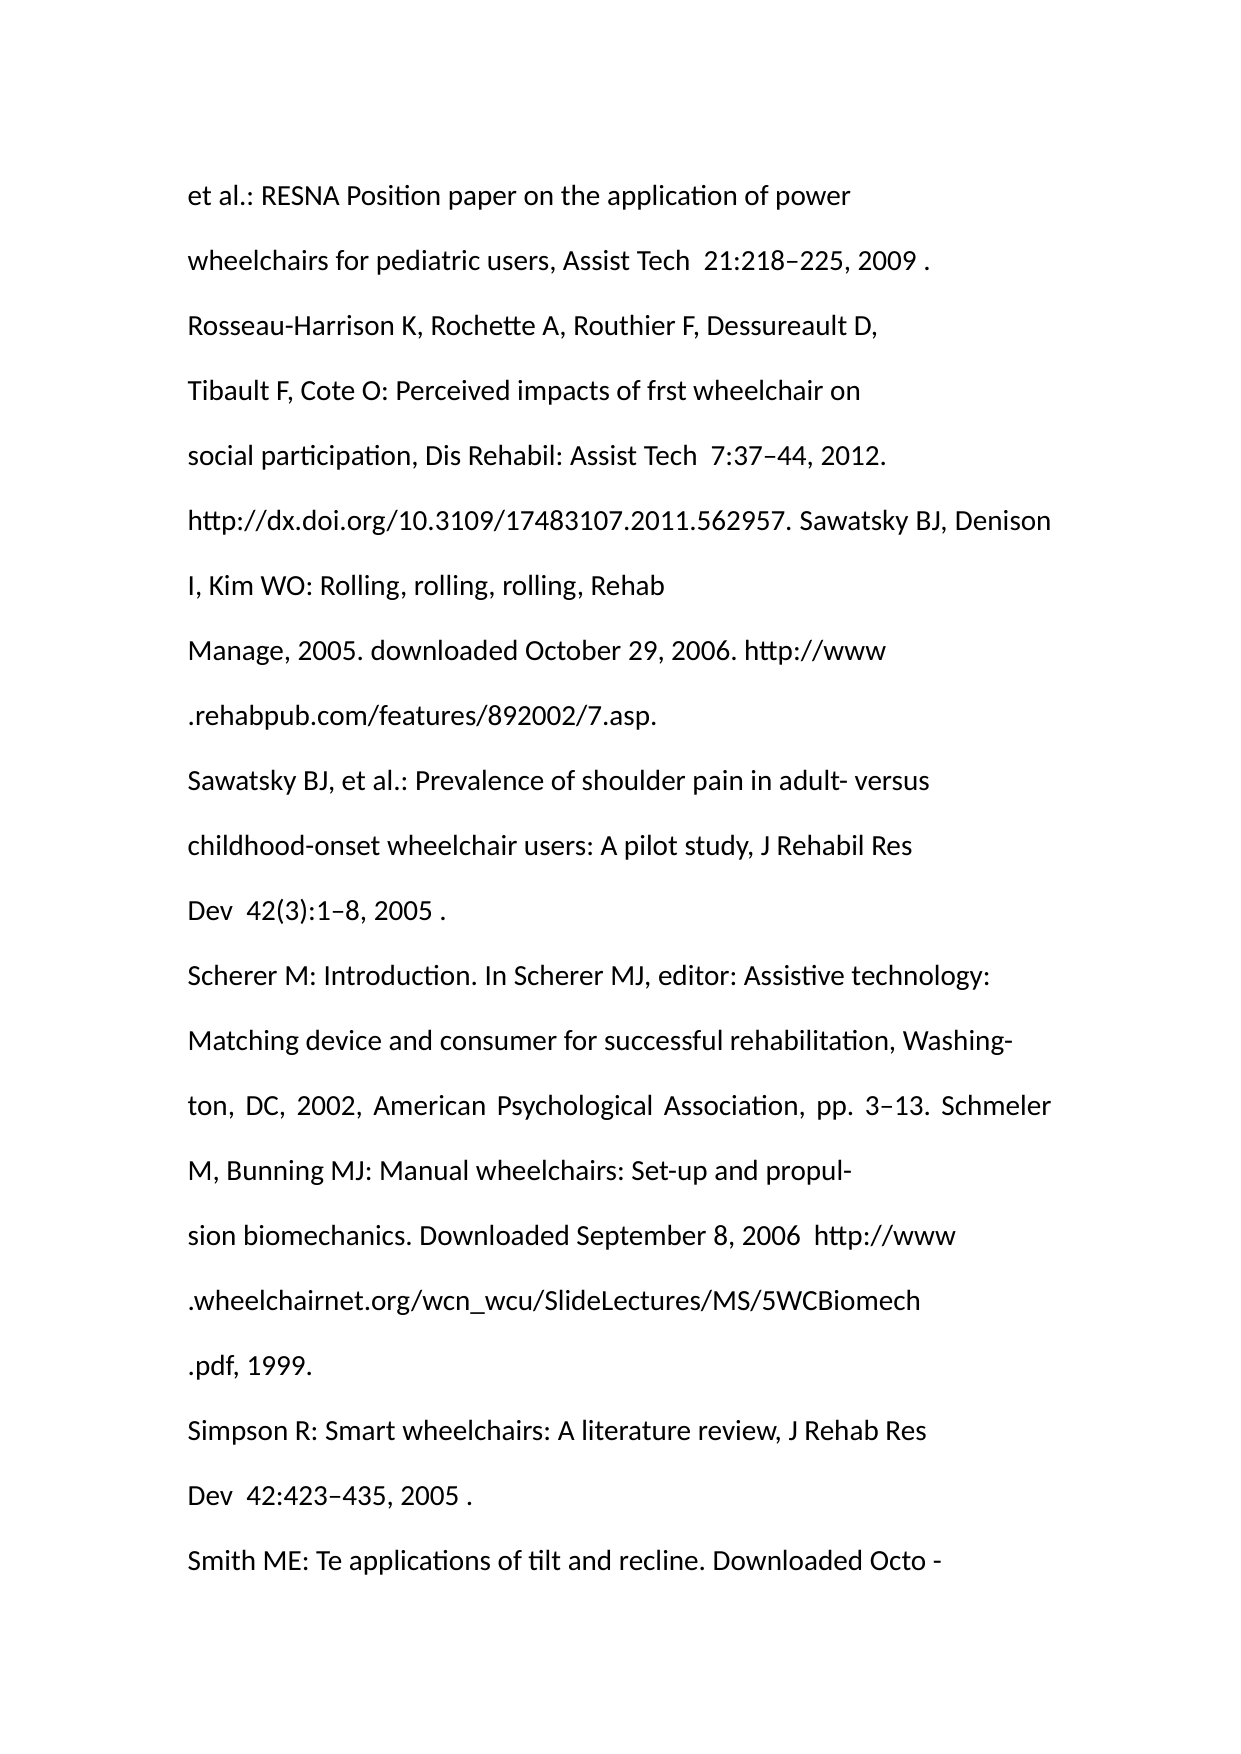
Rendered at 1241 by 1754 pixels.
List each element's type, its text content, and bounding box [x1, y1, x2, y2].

text Rosseau-Harrison K, Rochette A, Routhier F, Dessureault D, [187, 292, 1053, 357]
text wheelchairs for pediatric users, Assist Tech 21:218–225, 2009 . [187, 227, 1053, 292]
text Matching device and consumer for successful rehabilitation, Washing- [187, 1007, 1053, 1072]
text Manage, 2005. downloaded October 29, 2006. http://www [187, 617, 1053, 682]
text Simpson R: Smart wheelchairs: A literature review, J Rehab Res [187, 1397, 1053, 1462]
text Sawatsky BJ, et al.: Prevalence of shoulder pain in adult- versus [187, 747, 1053, 812]
text ton, DC, 2002, American Psychological Association, pp. 3–13. Schmeler M, Bunning MJ: Manual wheelchairs: Set-up and propul- [187, 1072, 1053, 1202]
text .rehabpub.com/features/892002/7.asp. [187, 682, 1053, 747]
text Tibault F, Cote O: Perceived impacts of frst wheelchair on [187, 357, 1053, 422]
text et al.: RESNA Position paper on the application of power [187, 162, 1053, 227]
text Dev 42:423–435, 2005 . [187, 1462, 1053, 1527]
text .wheelchairnet.org/wcn_wcu/SlideLectures/MS/5WCBiomech [187, 1267, 1053, 1332]
text http://dx.doi.org/10.3109/17483107.2011.562957. Sawatsky BJ, Denison I, Kim WO: Rolling, rolling, rolling, Rehab [187, 487, 1053, 617]
text .pdf, 1999. [187, 1332, 1053, 1397]
text childhood-onset wheelchair users: A pilot study, J Rehabil Res [187, 812, 1053, 877]
text Smith ME: Te applications of tilt and recline. Downloaded Octo - [187, 1527, 1053, 1592]
text sion biomechanics. Downloaded September 8, 2006 http://www [187, 1202, 1053, 1267]
text Dev 42(3):1–8, 2005 . [187, 877, 1053, 942]
text social participation, Dis Rehabil: Assist Tech 7:37–44, 2012. [187, 422, 1053, 487]
text Scherer M: Introduction. In Scherer MJ, editor: Assistive technology: [187, 942, 1053, 1007]
